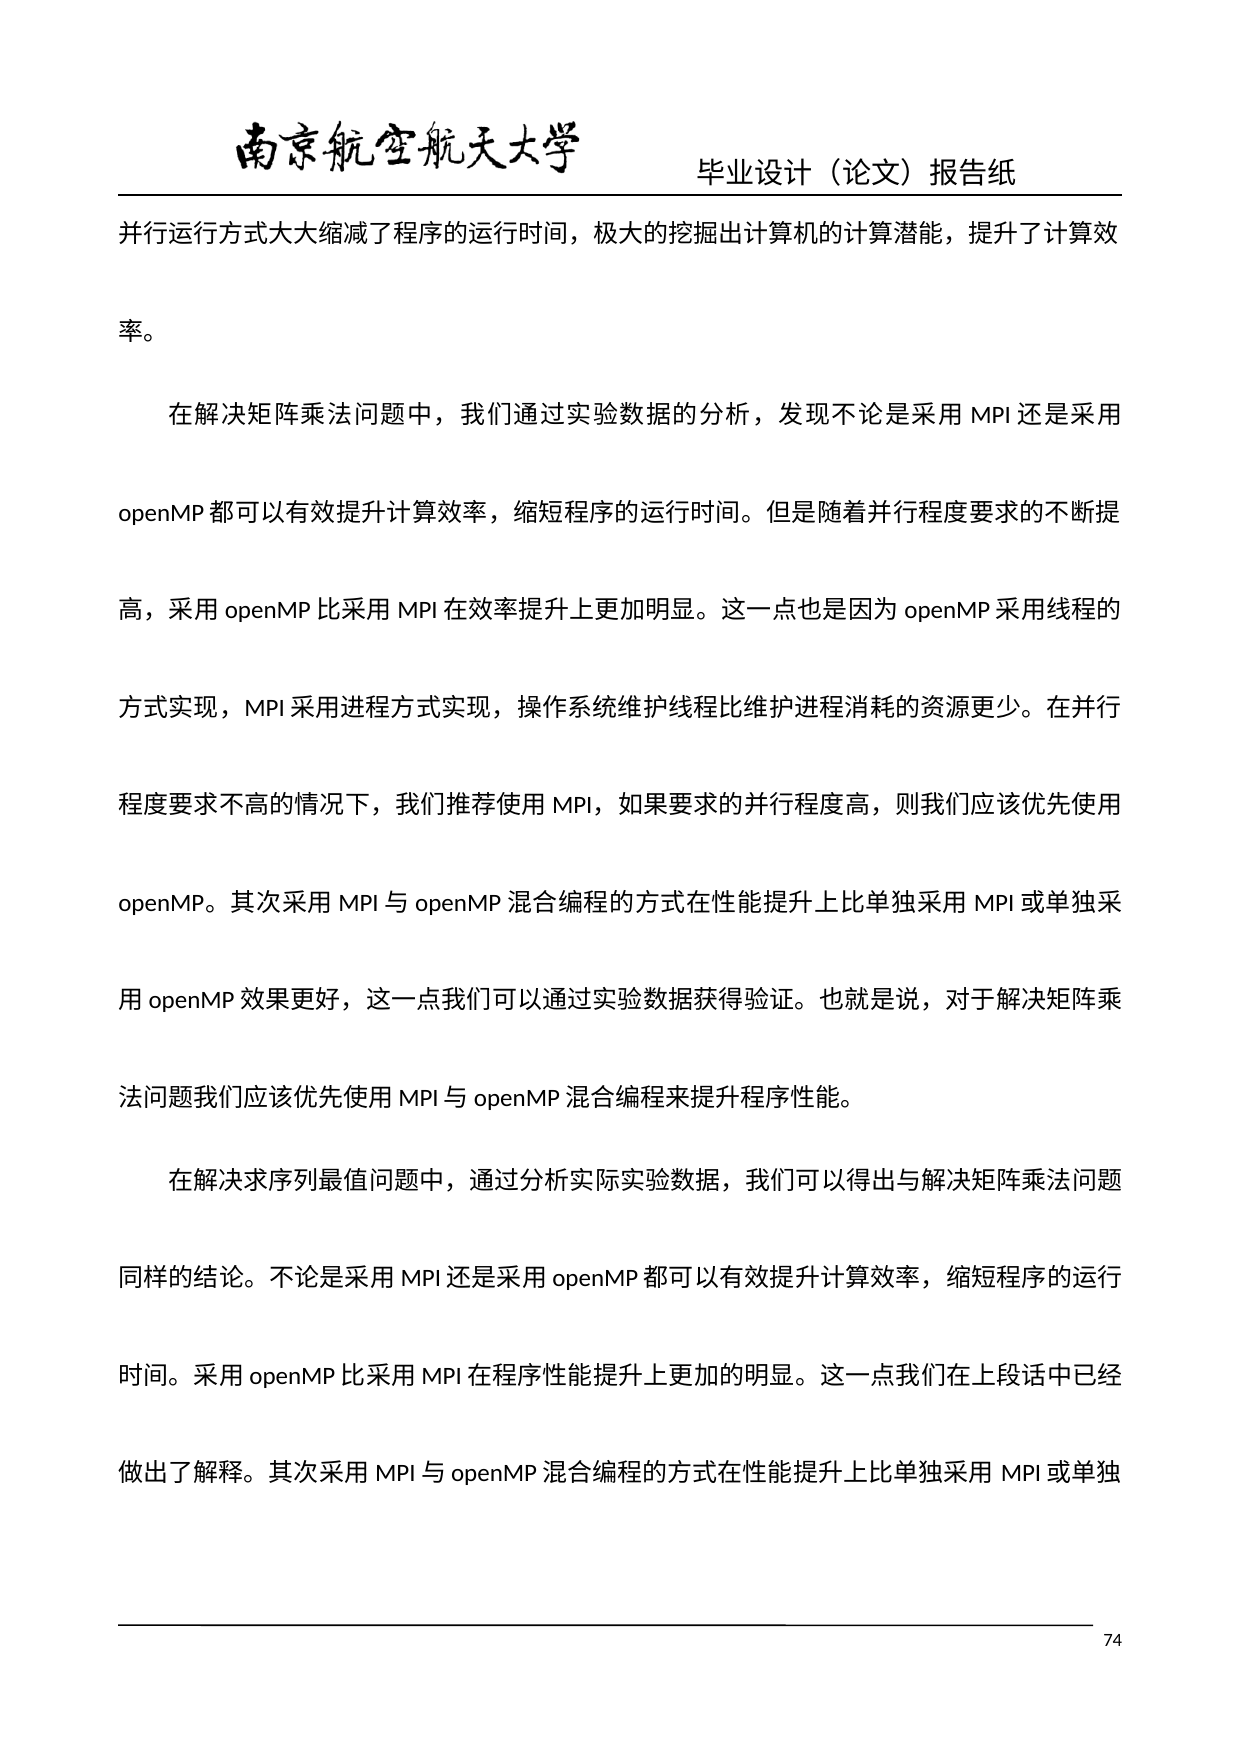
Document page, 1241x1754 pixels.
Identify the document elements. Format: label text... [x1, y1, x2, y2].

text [118, 1146, 1122, 1503]
text 在解决矩阵乘法问题中，我们通过实验数据的分析，发现不论是采用MPI还是采用openMP都可以有效提升计算效率，缩短程序的运行时间。但是随着并行程度要求的不断提高，采用openMP比采用MPI在效率提升上更加明显。这一点也是因为openMP采用线程的方式实现，MPI采用进程方式实现，操作系统维护线程比维护进程消耗的资源更少。在并行程度要求不高的情况下，我们推荐使用MPI，如果要求的并行程度高，则我们应该优先使用openMP。其次采用MPI与openMP混合编程的方式在性能提升上比单独采用MPI或单独采用openMP效果更好，这一点我们可以通过实验数据获得验证。也就是说，对于解决矩阵乘法问题我们应该优先使用MPI与openMP混合编程来提升程序性能。 [118, 380, 1122, 1128]
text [118, 199, 1122, 362]
